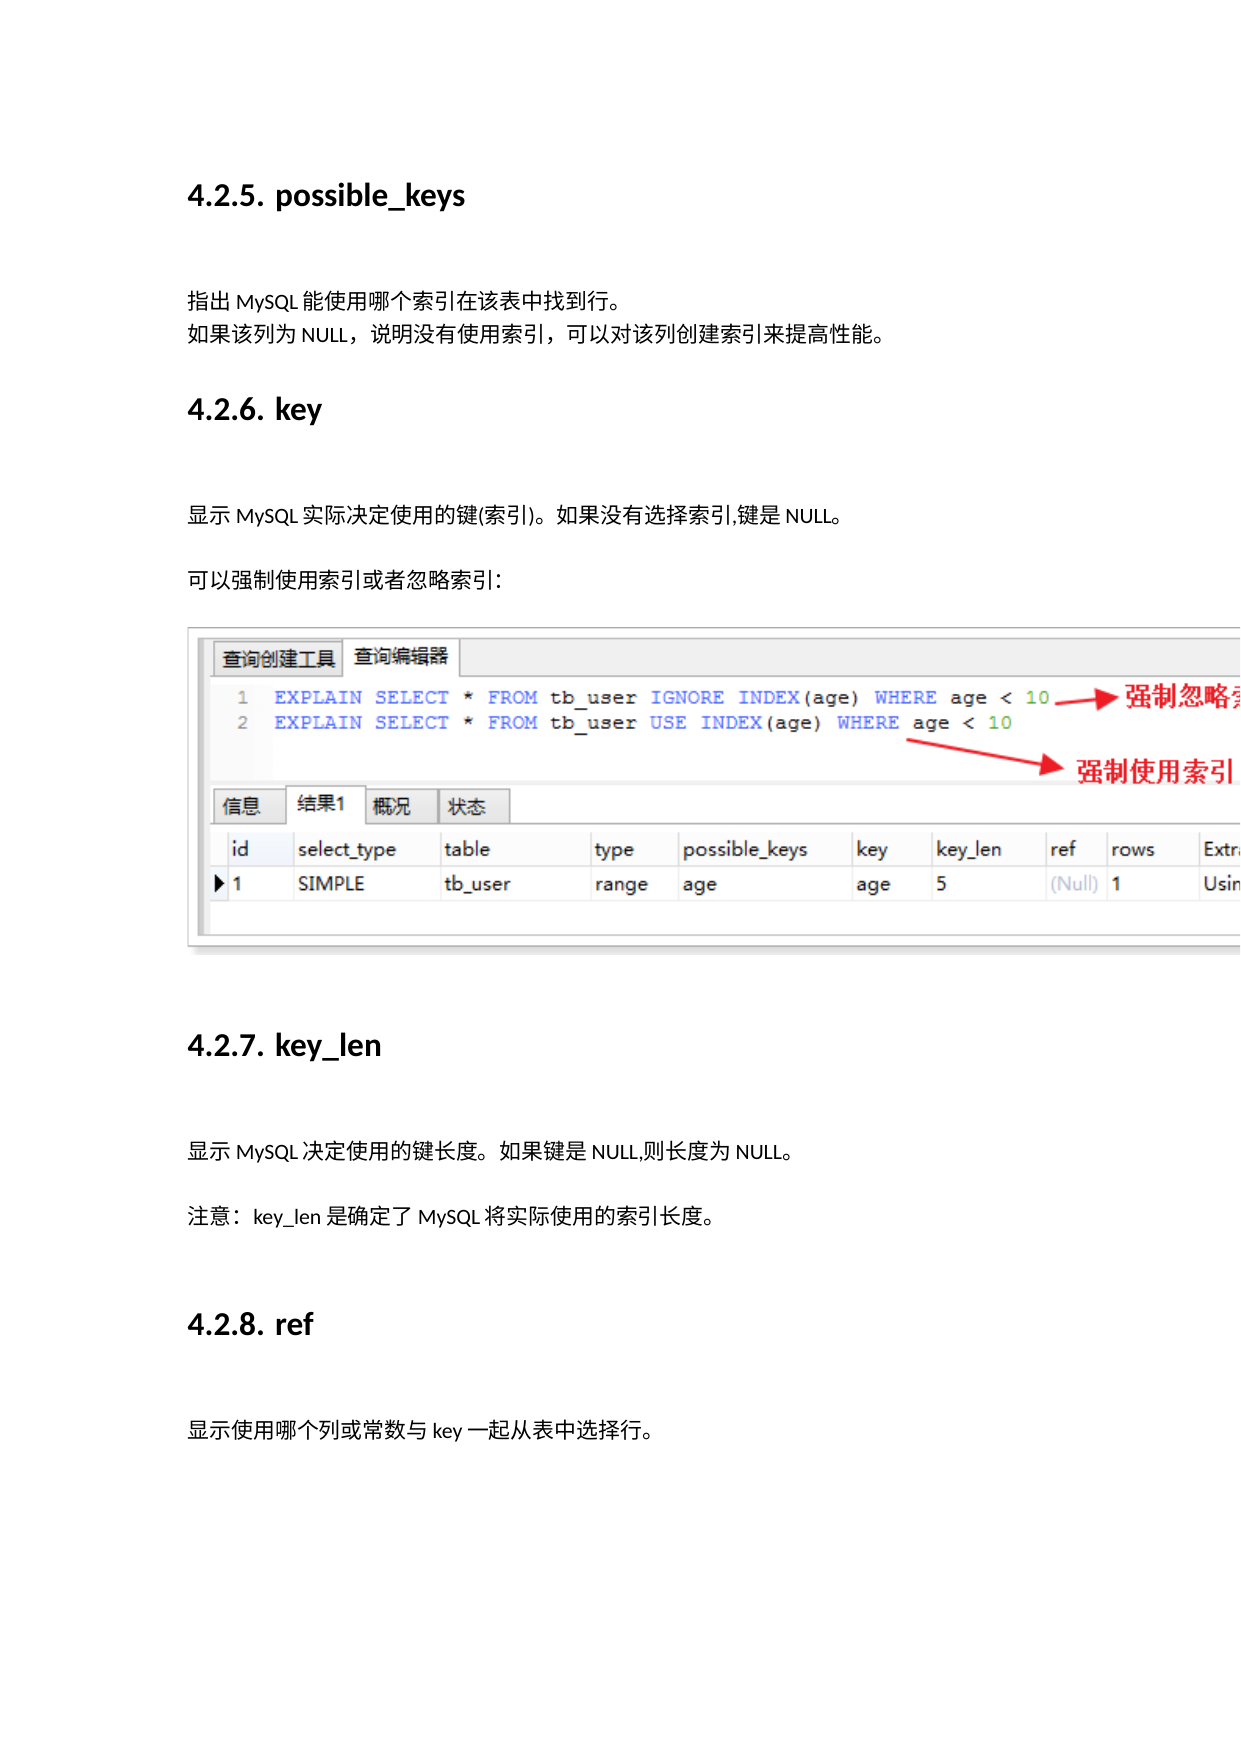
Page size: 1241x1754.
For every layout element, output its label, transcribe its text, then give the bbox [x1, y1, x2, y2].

text 显示MySQL实际决定使用的键(索引)。如果没有选择索引,键是NULL。 [187, 498, 1053, 530]
subtitle ref [187, 1291, 1053, 1356]
text 显示使用哪个列或常数与key一起从表中选择行。 [187, 1413, 1053, 1445]
text 显示MySQL决定使用的键长度。如果键是NULL,则长度为NULL。 [187, 1134, 1053, 1166]
text 注意：key_len是确定了MySQL将实际使用的索引长度。 [187, 1199, 1053, 1231]
subtitle possible_keys [187, 162, 1053, 227]
text 可以强制使用索引或者忽略索引： [187, 563, 1053, 595]
text 指出MySQL能使用哪个索引在该表中找到行。 [187, 284, 1053, 316]
picture [187, 627, 1241, 955]
subtitle key_len [187, 1012, 1053, 1077]
text 如果该列为NULL，说明没有使用索引，可以对该列创建索引来提高性能。 [187, 316, 1053, 349]
subtitle key [187, 376, 1053, 441]
